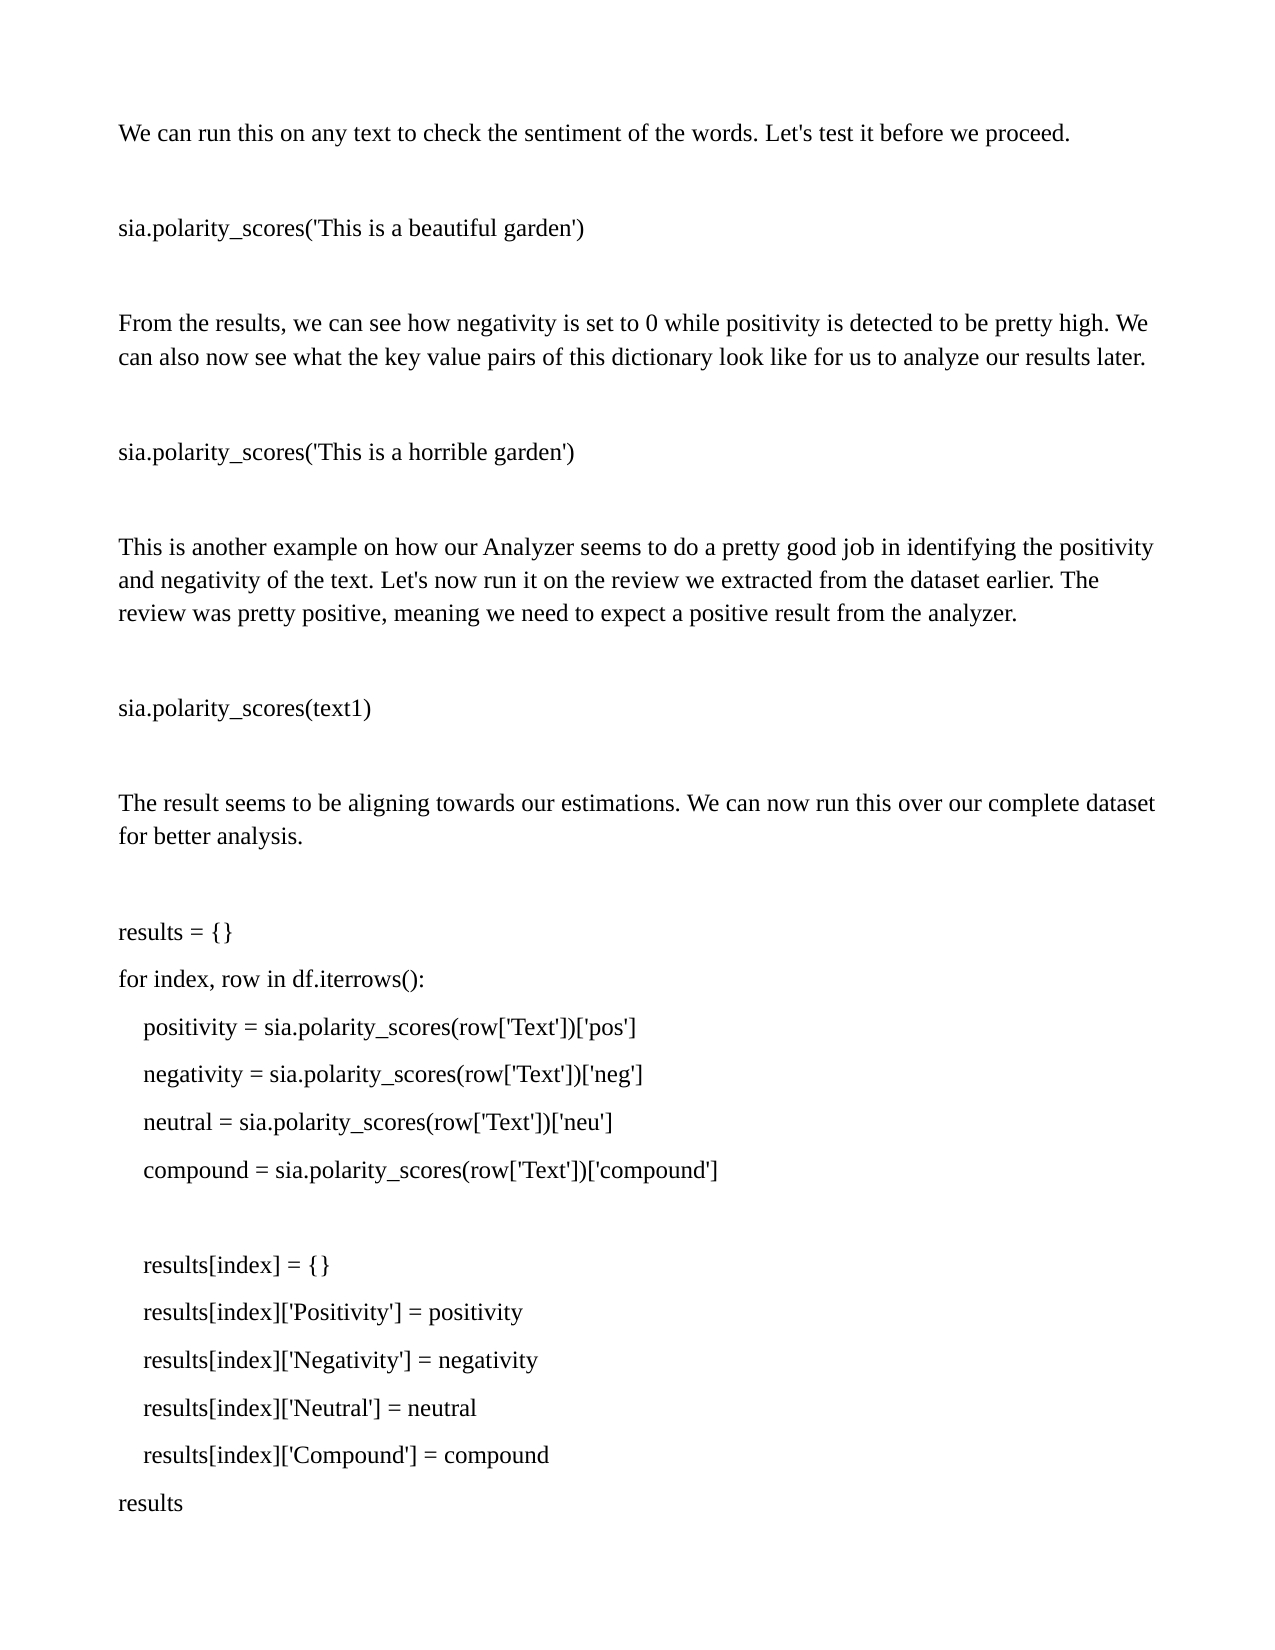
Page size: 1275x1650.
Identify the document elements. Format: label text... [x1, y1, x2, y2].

text positivity = sia.polarity_scores(row['Text'])['pos'] [118, 1012, 1157, 1041]
text From the results, we can see how negativity is set to 0 while positivity is detected to be pretty high. We can also now see what the key value pairs of this dictionary look like for us to analyze our results later. [118, 308, 1157, 370]
text results[index]['Compound'] = compound [118, 1440, 1157, 1469]
text results[index]['Neutral'] = neutral [118, 1393, 1157, 1421]
text We can run this on any text to check the sentiment of the words. Let's test it before we proceed. [118, 118, 1157, 147]
text results[index] = {} [118, 1250, 1157, 1279]
text sia.polarity_scores('This is a horrible garden') [118, 437, 1157, 466]
text sia.polarity_scores(text1) [118, 693, 1157, 722]
text neutral = sia.polarity_scores(row['Text'])['neu'] [118, 1107, 1157, 1136]
text results [118, 1488, 1157, 1517]
text compound = sia.polarity_scores(row['Text'])['compound'] [118, 1155, 1157, 1183]
text results[index]['Positivity'] = positivity [118, 1297, 1157, 1326]
text results[index]['Negativity'] = negativity [118, 1345, 1157, 1374]
text The result seems to be aligning towards our estimations. We can now run this over our complete dataset for better analysis. [118, 788, 1157, 850]
text results = {} [118, 917, 1157, 945]
text This is another example on how our Analyzer seems to do a pretty good job in identifying the positivity and negativity of the text. Let's now run it on the review we extracted from the dataset earlier. The review was pretty positive, meaning we need to expect a positive result from the analyzer. [118, 532, 1157, 627]
text sia.polarity_scores('This is a beautiful garden') [118, 213, 1157, 242]
text negativity = sia.polarity_scores(row['Text'])['neg'] [118, 1059, 1157, 1088]
text for index, row in df.iterrows(): [118, 964, 1157, 993]
